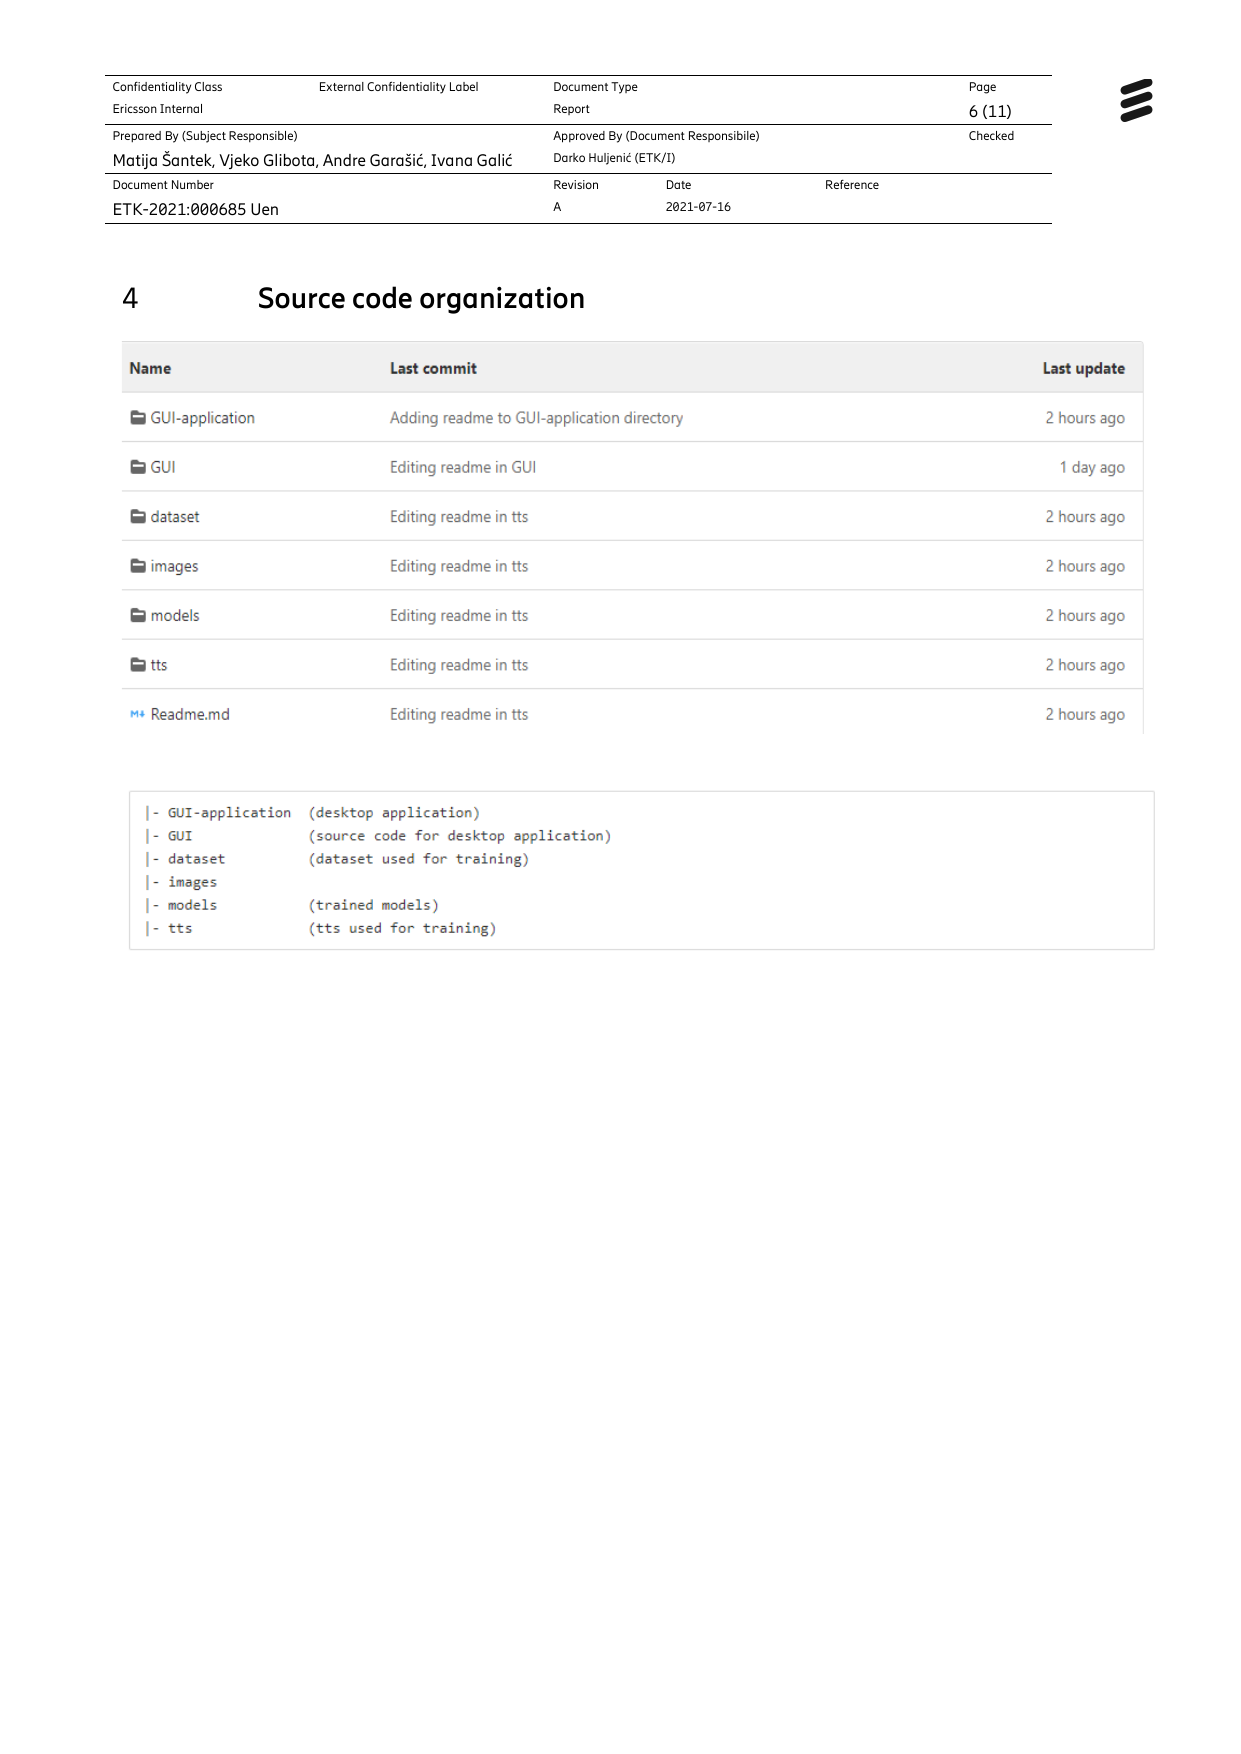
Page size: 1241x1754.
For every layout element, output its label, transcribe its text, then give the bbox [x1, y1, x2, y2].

picture [121, 786, 1163, 956]
picture [121, 341, 1144, 734]
picture [1115, 79, 1158, 122]
subtitle Source code organization [122, 281, 1162, 316]
